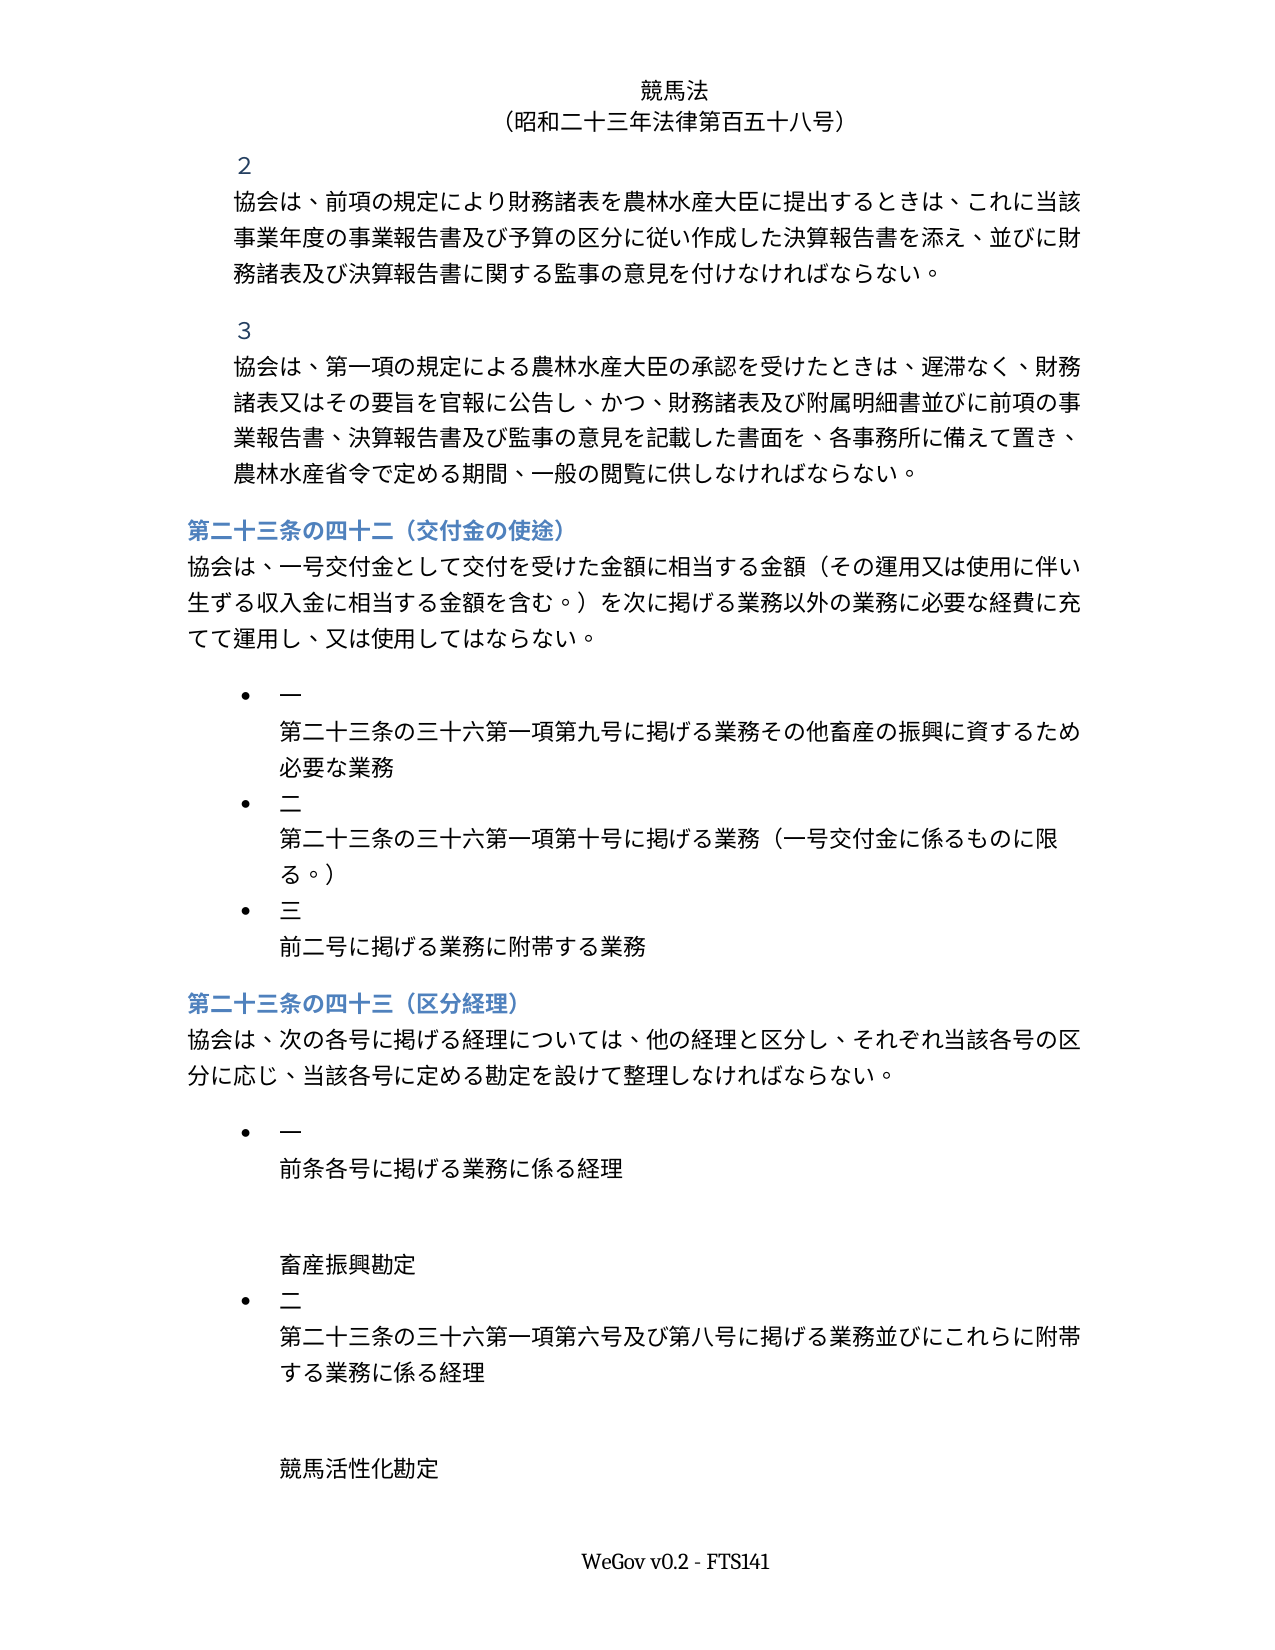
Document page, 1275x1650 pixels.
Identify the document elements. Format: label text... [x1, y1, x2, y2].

text 協会は、次の各号に掲げる経理については、他の経理と区分し、それぞれ当該各号の区分に応じ、当該各号に定める勘定を設けて整理しなければならない。 [187, 1024, 1087, 1091]
list 一 前条各号に掲げる業務に係る経理 畜産振興勘定 [242, 1117, 1087, 1280]
subtitle ２ [233, 150, 1087, 181]
list 二 第二十三条の三十六第一項第十号に掲げる業務（一号交付金に係るものに限る。） [242, 787, 1087, 891]
list 二 第二十三条の三十六第一項第六号及び第八号に掲げる業務並びにこれらに附帯する業務に係る経理 競馬活性化勘定 [242, 1285, 1087, 1484]
subtitle ３ [233, 314, 1087, 346]
text 協会は、一号交付金として交付を受けた金額に相当する金額（その運用又は使用に伴い生ずる収入金に相当する金額を含む。）を次に掲げる業務以外の業務に必要な経費に充てて運用し、又は使用してはならない。 [187, 551, 1087, 654]
list 三 前二号に掲げる業務に附帯する業務 [242, 895, 1087, 962]
text 協会は、前項の規定により財務諸表を農林水産大臣に提出するときは、これに当該事業年度の事業報告書及び予算の区分に従い作成した決算報告書を添え、並びに財務諸表及び決算報告書に関する監事の意見を付けなければならない。 [233, 186, 1087, 289]
text 協会は、第一項の規定による農林水産大臣の承認を受けたときは、遅滞なく、財務諸表又はその要旨を官報に公告し、かつ、財務諸表及び附属明細書並びに前項の事業報告書、決算報告書及び監事の意見を記載した書面を、各事務所に備えて置き、農林水産省令で定める期間、一般の閲覧に供しなければならない。 [233, 351, 1087, 489]
subtitle 第二十三条の四十二（交付金の使途） [187, 515, 1087, 546]
list 一 第二十三条の三十六第一項第九号に掲げる業務その他畜産の振興に資するため必要な業務 [242, 680, 1087, 783]
subtitle 第二十三条の四十三（区分経理） [187, 988, 1087, 1019]
